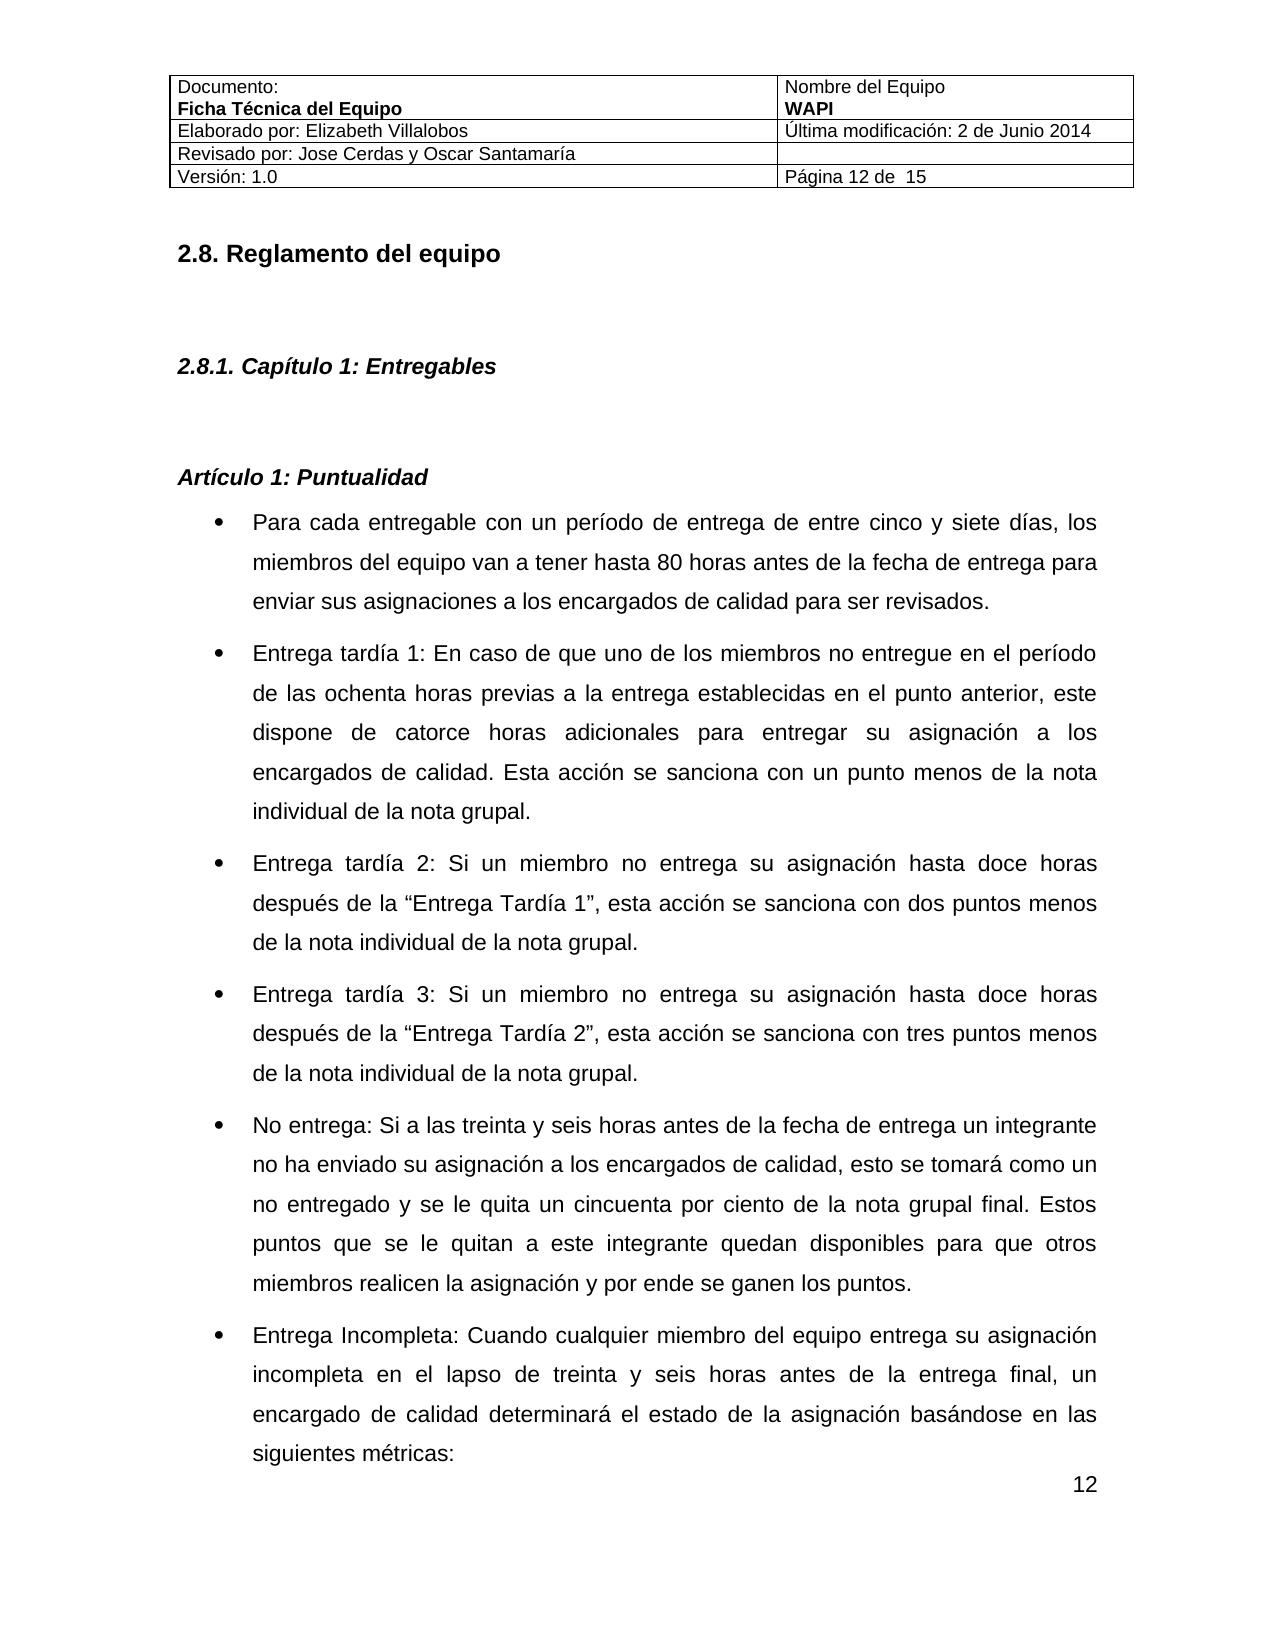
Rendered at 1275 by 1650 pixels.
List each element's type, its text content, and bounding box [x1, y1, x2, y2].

subtitle Reglamento del equipo [177, 239, 1098, 268]
subtitle Capítulo 1: Entregables [177, 353, 1098, 379]
list Entrega tardía 1: En caso de que uno de los miembros no entregue en el período de las ochenta horas previas a la entrega establecidas en el punto anterior, este dispone de catorce horas adicionales para entregar su asignación a los encargados de calidad. Esta acción se sanciona con un punto menos de la nota individual de la nota grupal. [215, 640, 1098, 824]
list Entrega tardía 2: Si un miembro no entrega su asignación hasta doce horas después de la “Entrega Tardía 1”, esta acción se sanciona con dos puntos menos de la nota individual de la nota grupal. [215, 850, 1098, 955]
subtitle Artículo 1: Puntualidad [177, 463, 1098, 490]
list Entrega Incompleta: Cuando cualquier miembro del equipo entrega su asignación incompleta en el lapso de treinta y seis horas antes de la entrega final, un encargado de calidad determinará el estado de la asignación basándose en las siguientes métricas: [215, 1322, 1098, 1467]
list Para cada entregable con un período de entrega de entre cinco y siete días, los miembros del equipo van a tener hasta 80 horas antes de la fecha de entrega para enviar sus asignaciones a los encargados de calidad para ser revisados. [215, 509, 1098, 614]
list No entrega: Si a las treinta y seis horas antes de la fecha de entrega un integrante no ha enviado su asignación a los encargados de calidad, esto se tomará como un no entregado y se le quita un cincuenta por ciento de la nota grupal final. Estos puntos que se le quitan a este integrante quedan disponibles para que otros miembros realicen la asignación y por ende se ganen los puntos. [215, 1112, 1098, 1296]
list Entrega tardía 3: Si un miembro no entrega su asignación hasta doce horas después de la “Entrega Tardía 2”, esta acción se sanciona con tres puntos menos de la nota individual de la nota grupal. [215, 981, 1098, 1086]
